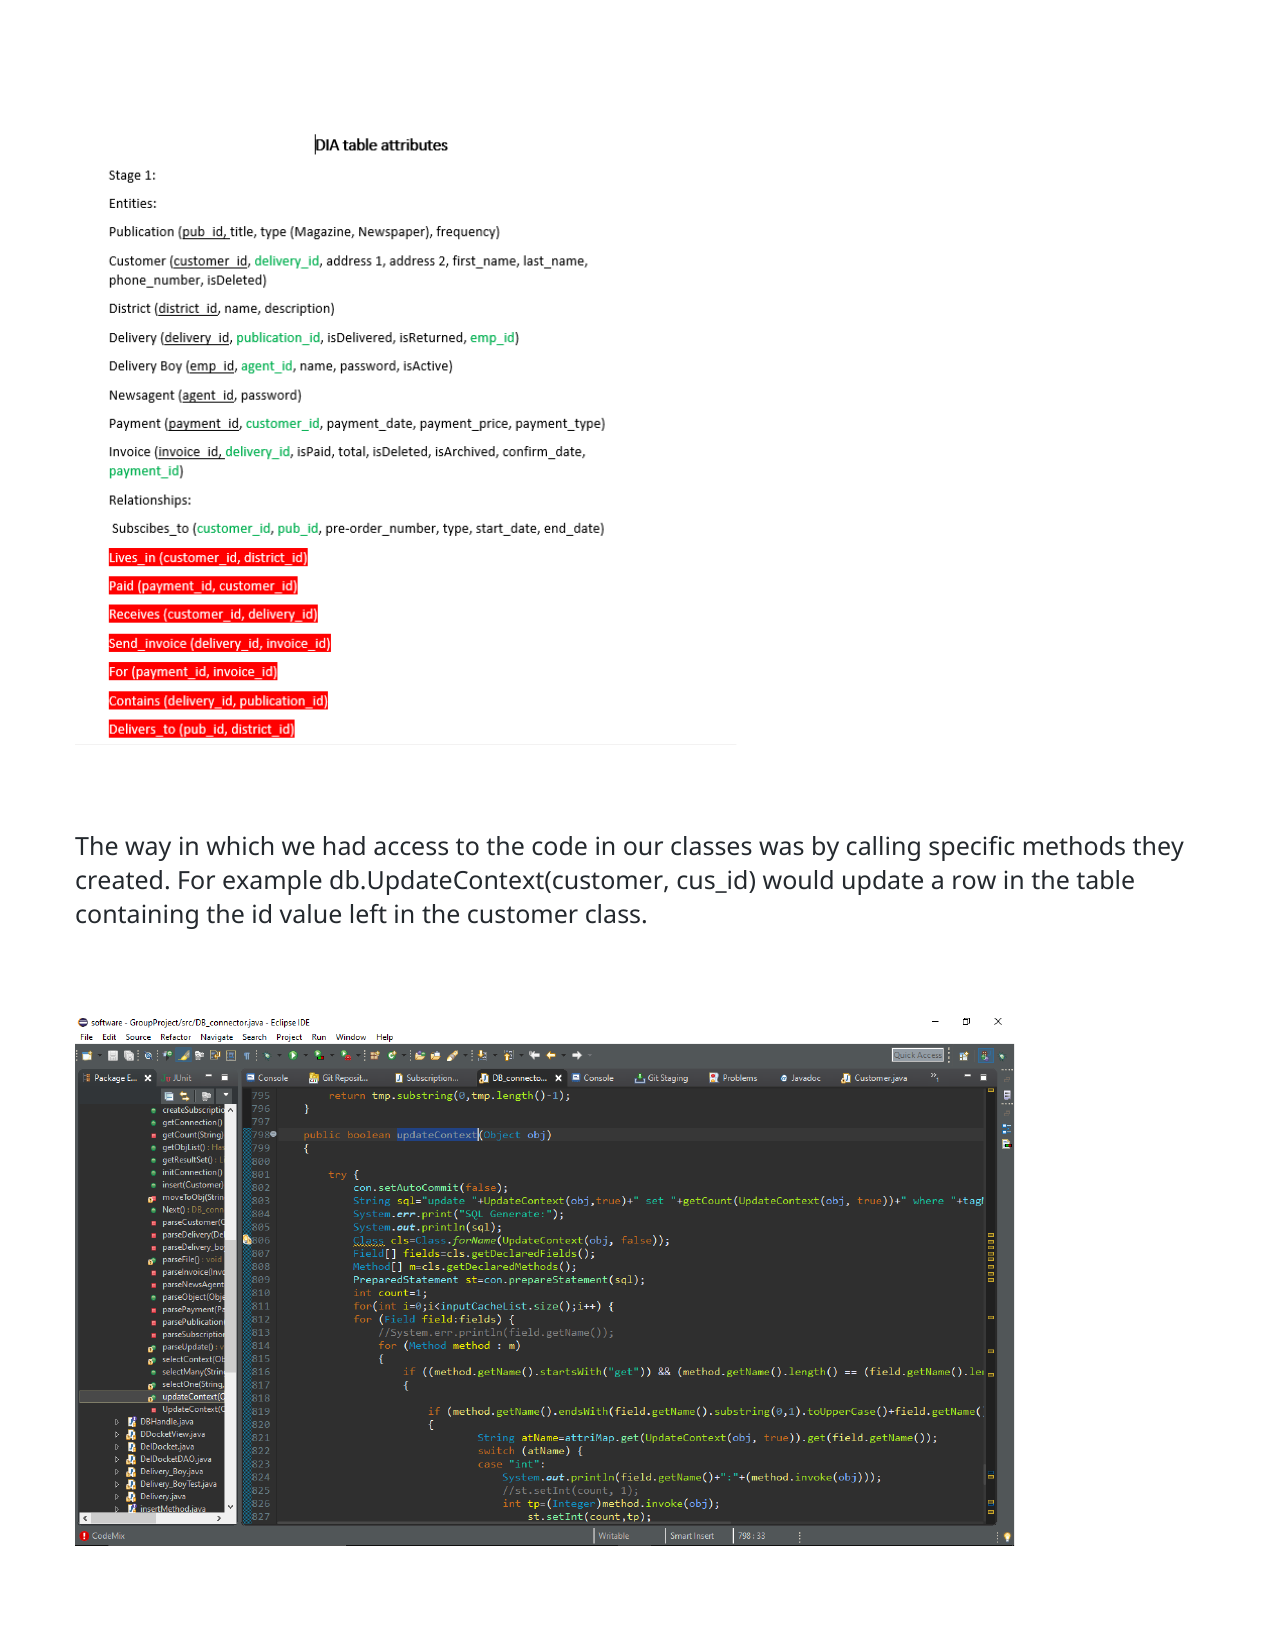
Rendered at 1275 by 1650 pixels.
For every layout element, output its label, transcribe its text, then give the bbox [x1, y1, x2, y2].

picture [75, 134, 737, 745]
picture [75, 1014, 1015, 1546]
text The way in which we had access to the code in our classes was by calling specific methods they created. For example db.UpdateContext(customer, cus_id) would update a row in the table containing the id value left in the customer class. [75, 828, 1200, 931]
